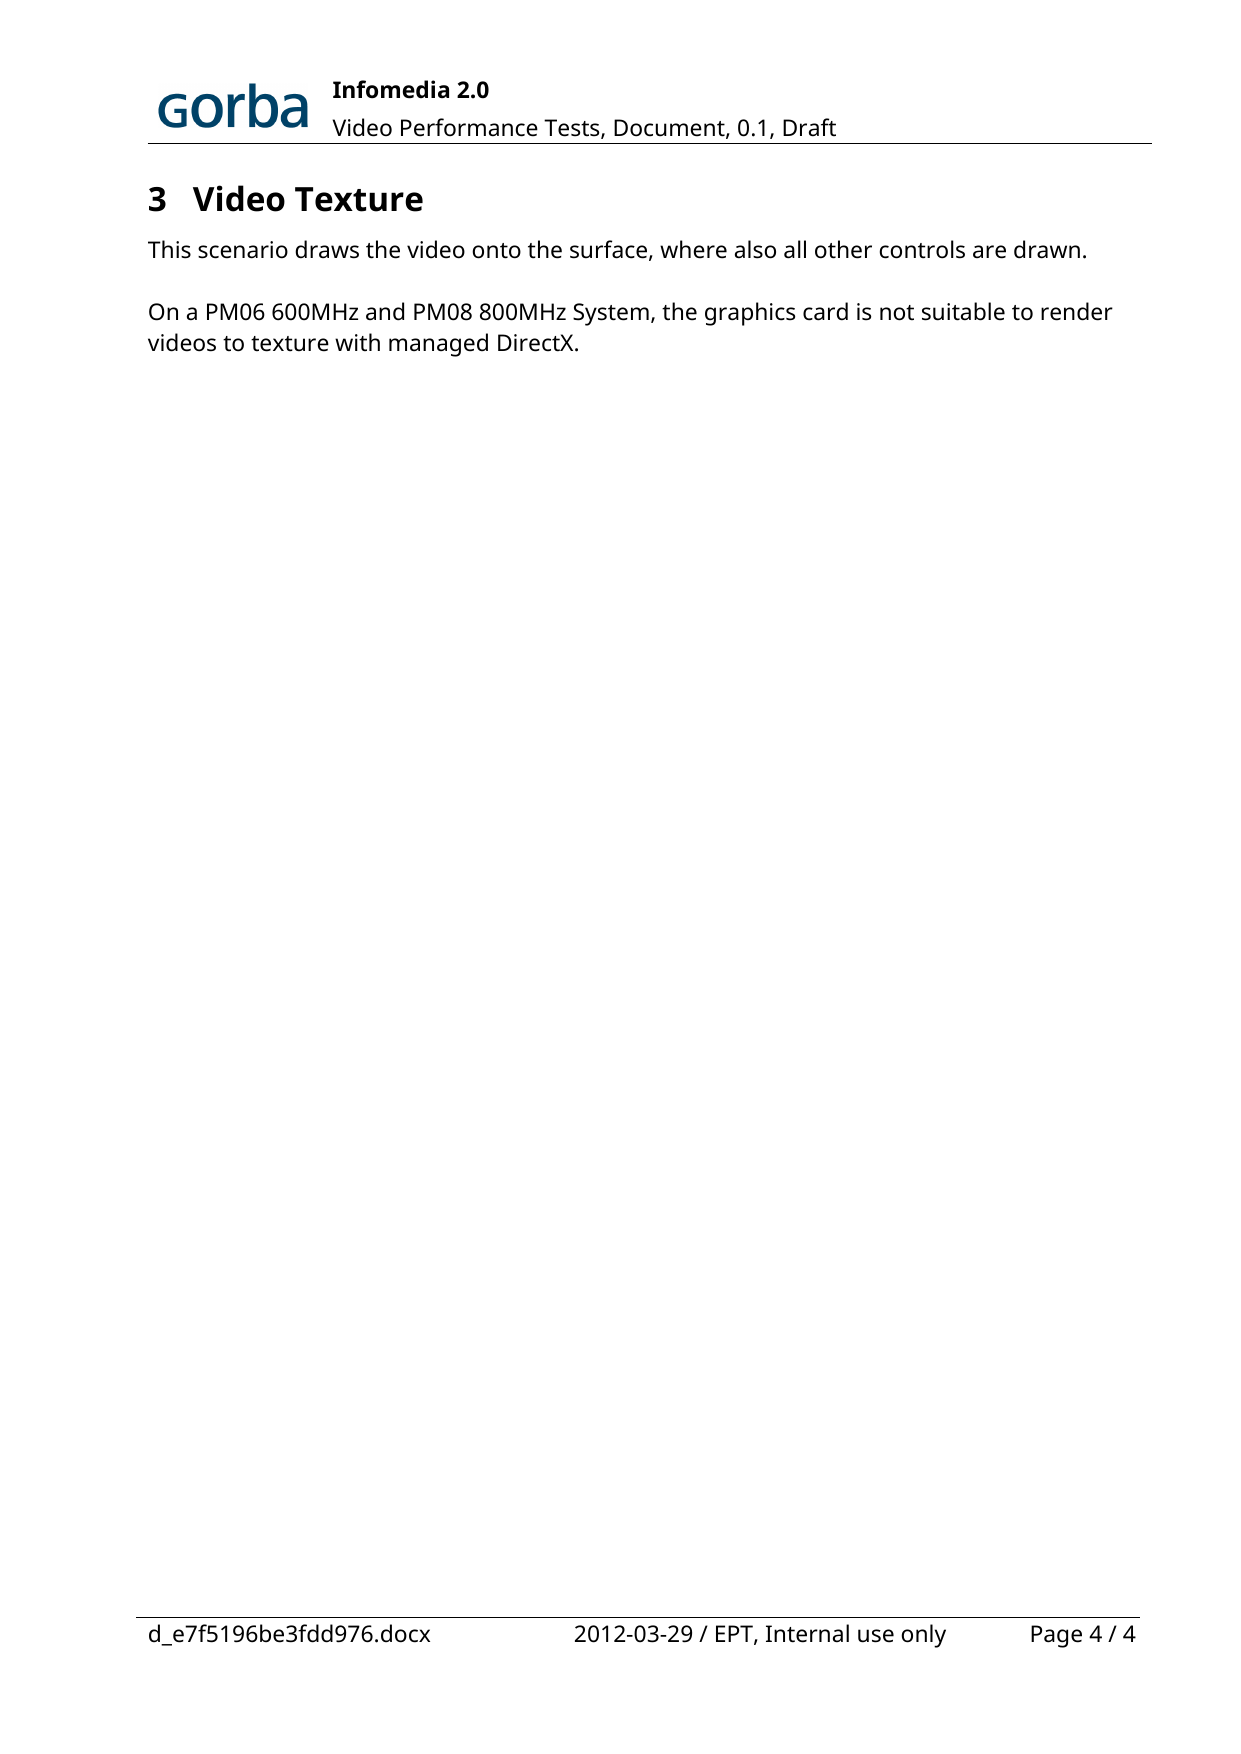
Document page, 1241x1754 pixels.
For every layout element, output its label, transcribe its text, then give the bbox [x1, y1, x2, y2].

subtitle Video Texture [148, 176, 1152, 221]
text On a PM06 600MHz and PM08 800MHz System, the graphics card is not suitable to render videos to texture with managed DirectX. [148, 296, 1152, 358]
text This scenario draws the video onto the surface, where also all other controls are drawn. [148, 233, 1152, 265]
picture [158, 83, 308, 128]
